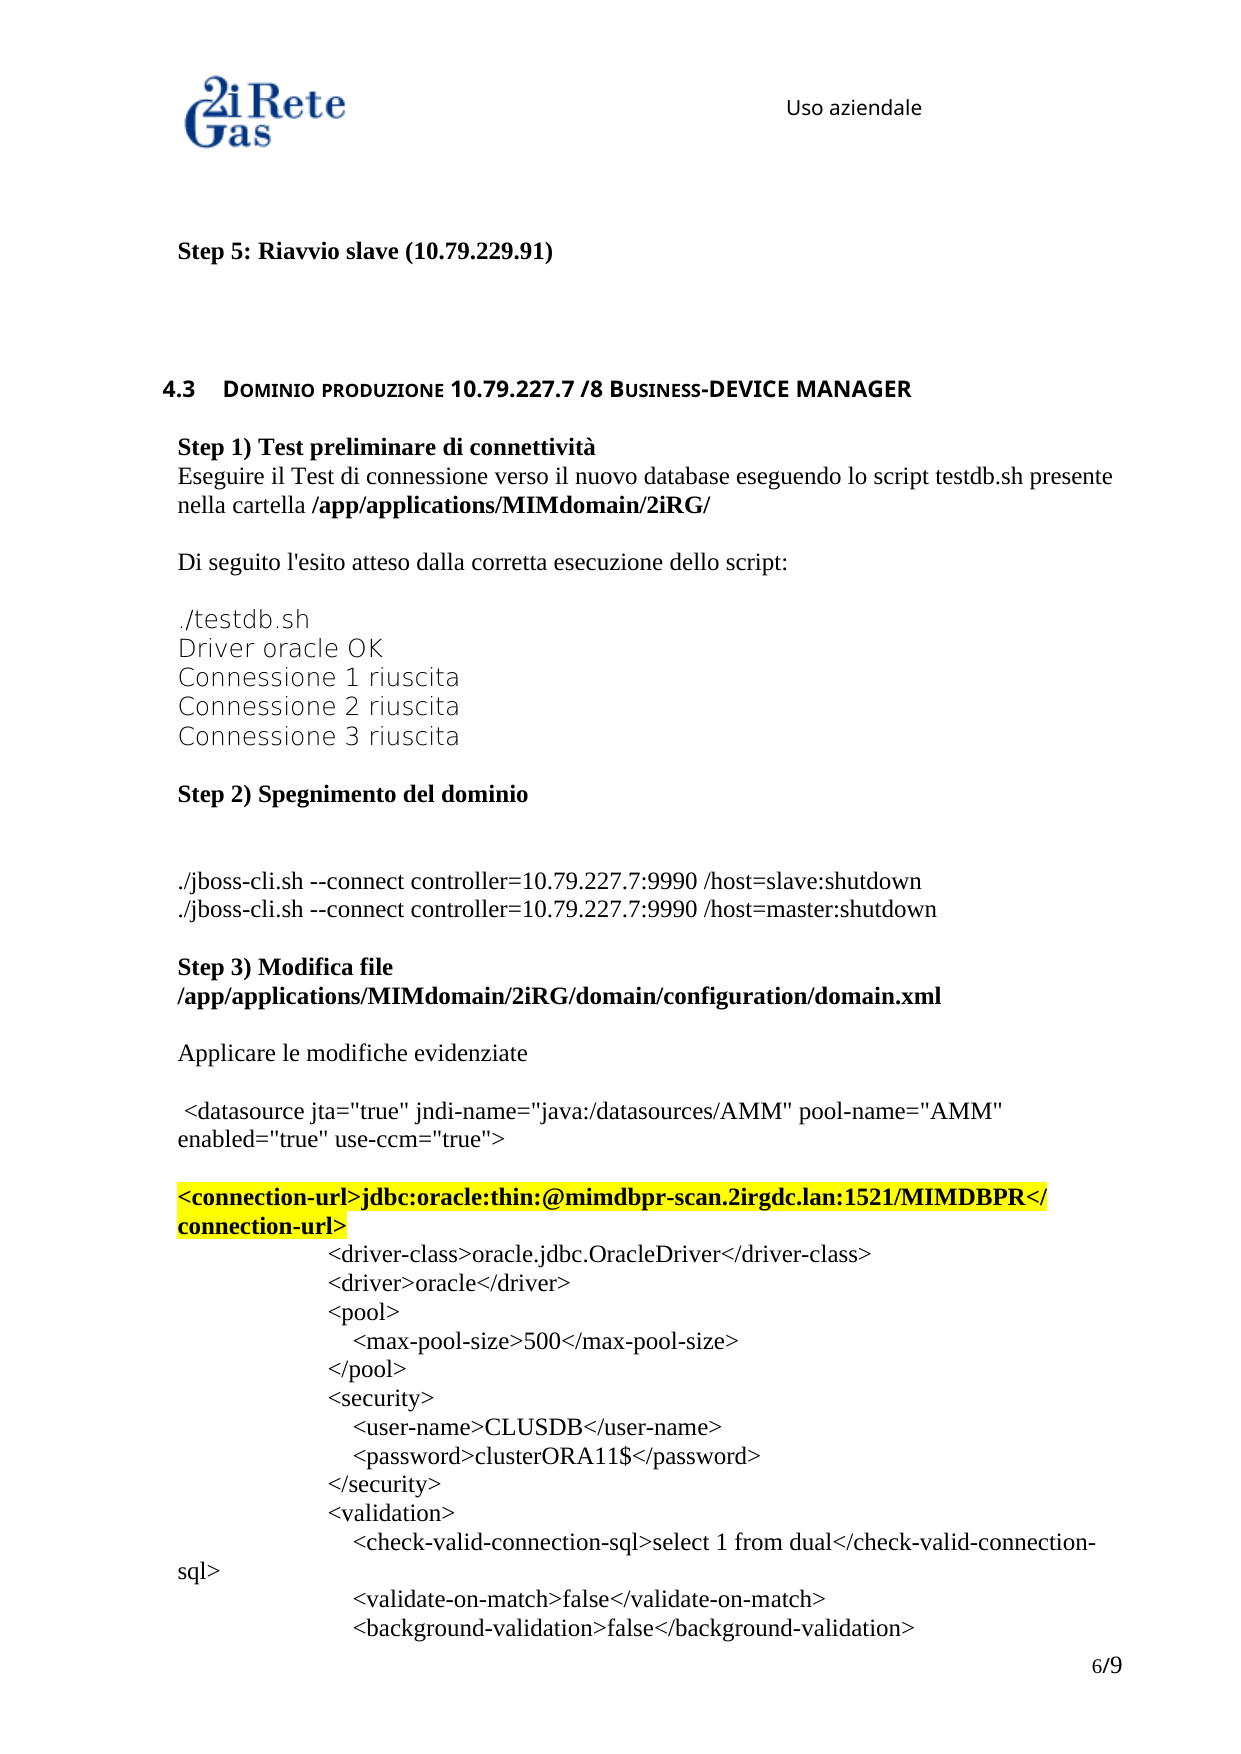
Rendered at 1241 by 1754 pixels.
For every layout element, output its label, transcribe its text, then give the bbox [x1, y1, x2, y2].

text <background-validation>false</background-validation> [177, 1613, 1122, 1642]
text Connessione 1 riuscita [177, 663, 1122, 692]
text </pool> [177, 1354, 1122, 1383]
text ./jboss-cli.sh --connect controller=10.79.227.7:9990 /host=master:shutdown [177, 894, 1122, 923]
text Step 1) Test preliminare di connettività [177, 432, 1122, 461]
text </security> [177, 1469, 1122, 1498]
text Connessione 3 riuscita [177, 722, 1122, 751]
text Step 3) Modifica file /app/applications/MIMdomain/2iRG/domain/configuration/domain.xml [177, 952, 1122, 1009]
text <connection-url>jdbc:oracle:thin:@mimdbpr-scan.2irgdc.lan:1521/MIMDBPR</connection-url> [177, 1153, 1122, 1239]
text Eseguire il Test di connessione verso il nuovo database eseguendo lo script testdb.sh presente nella cartella /app/applications/MIMdomain/2iRG/ [177, 461, 1122, 519]
text ./testdb.sh [177, 605, 1122, 634]
text ./jboss-cli.sh --connect controller=10.79.227.7:9990 /host=slave:shutdown [177, 866, 1122, 894]
text Step 5: Riavvio slave (10.79.229.91) [177, 236, 1122, 265]
text <driver-class>oracle.jdbc.OracleDriver</driver-class> [177, 1239, 1122, 1268]
text <max-pool-size>500</max-pool-size> [177, 1326, 1122, 1354]
text <validate-on-match>false</validate-on-match> [177, 1584, 1122, 1613]
text <datasource jta="true" jndi-name="java:/datasources/AMM" pool-name="AMM" enabled="true" use-ccm="true"> [177, 1096, 1122, 1153]
text Connessione 2 riuscita [177, 692, 1122, 722]
text <password>clusterORA11$</password> [177, 1441, 1122, 1469]
text <pool> [177, 1297, 1122, 1326]
subtitle Dominio produzione 10.79.227.7 /8 Business-DEVICE MANAGER [162, 372, 1122, 404]
picture [177, 73, 356, 176]
text Driver oracle OK [177, 634, 1122, 663]
text <check-valid-connection-sql>select 1 from dual</check-valid-connection-sql> [177, 1527, 1122, 1584]
text <user-name>CLUSDB</user-name> [177, 1412, 1122, 1441]
text <security> [177, 1383, 1122, 1412]
text Step 2) Spegnimento del dominio [177, 779, 1122, 808]
text Applicare le modifiche evidenziate [177, 1038, 1122, 1067]
text <driver>oracle</driver> [177, 1268, 1122, 1297]
text <validation> [177, 1498, 1122, 1527]
text Di seguito l'esito atteso dalla corretta esecuzione dello script: [177, 547, 1122, 576]
